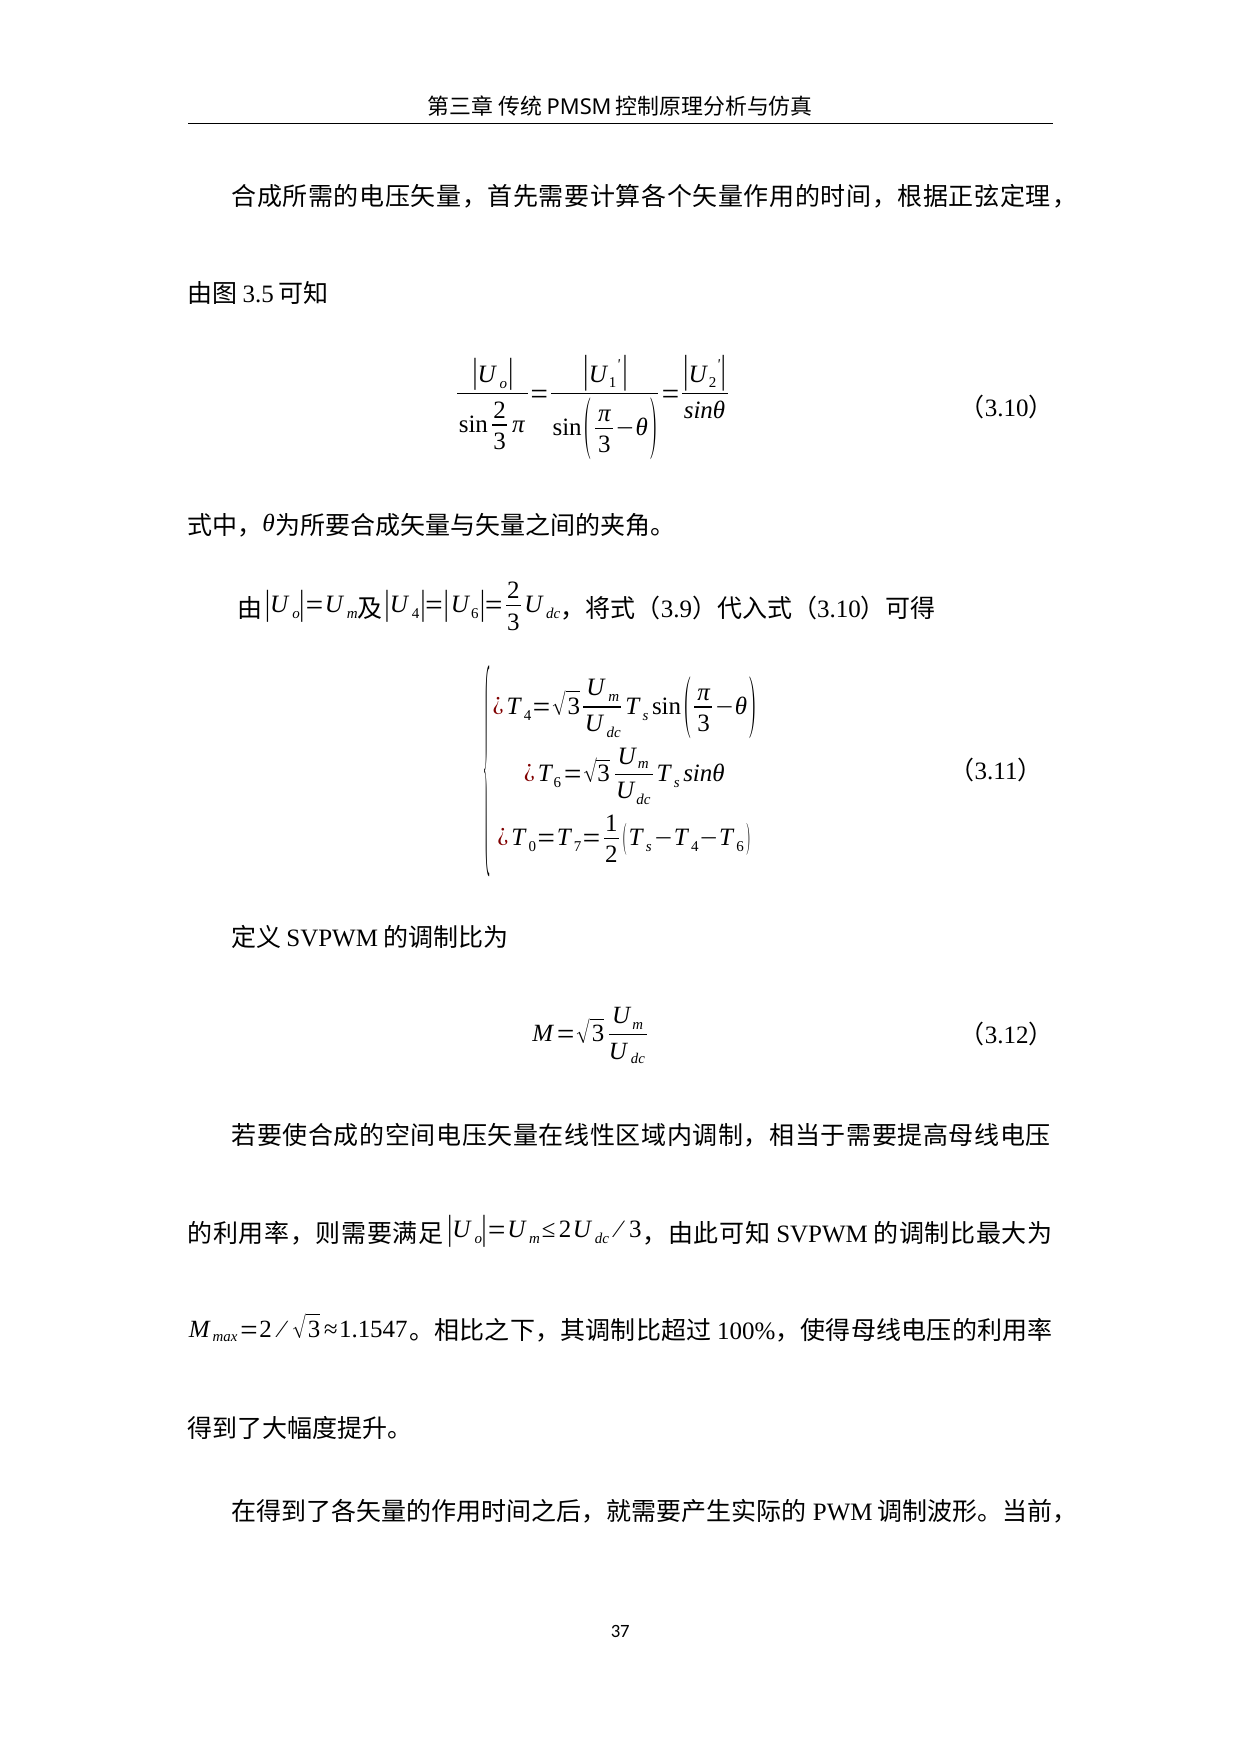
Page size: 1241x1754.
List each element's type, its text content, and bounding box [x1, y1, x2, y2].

text （3.10） [187, 343, 1053, 473]
text 若要使合成的空间电压矢量在线性区域内调制，相当于需要提高母线电压的利用率，则需要满足，由此可知SVPWM的调制比最大为。相比之下，其调制比超过100%，使得母线电压的利用率得到了大幅度提升。 [187, 1101, 1053, 1459]
text 式中，为所要合成矢量与矢量之间的夹角。 [187, 491, 1053, 556]
text （3.11） [187, 657, 1053, 884]
text 由及，将式（3.9）代入式（3.10）可得 [187, 574, 1053, 639]
text （3.12） [187, 986, 1053, 1083]
text 定义SVPWM的调制比为 [187, 903, 1053, 968]
text 合成所需的电压矢量，首先需要计算各个矢量作用的时间，根据正弦定理，由图3.5可知 [187, 162, 1053, 324]
